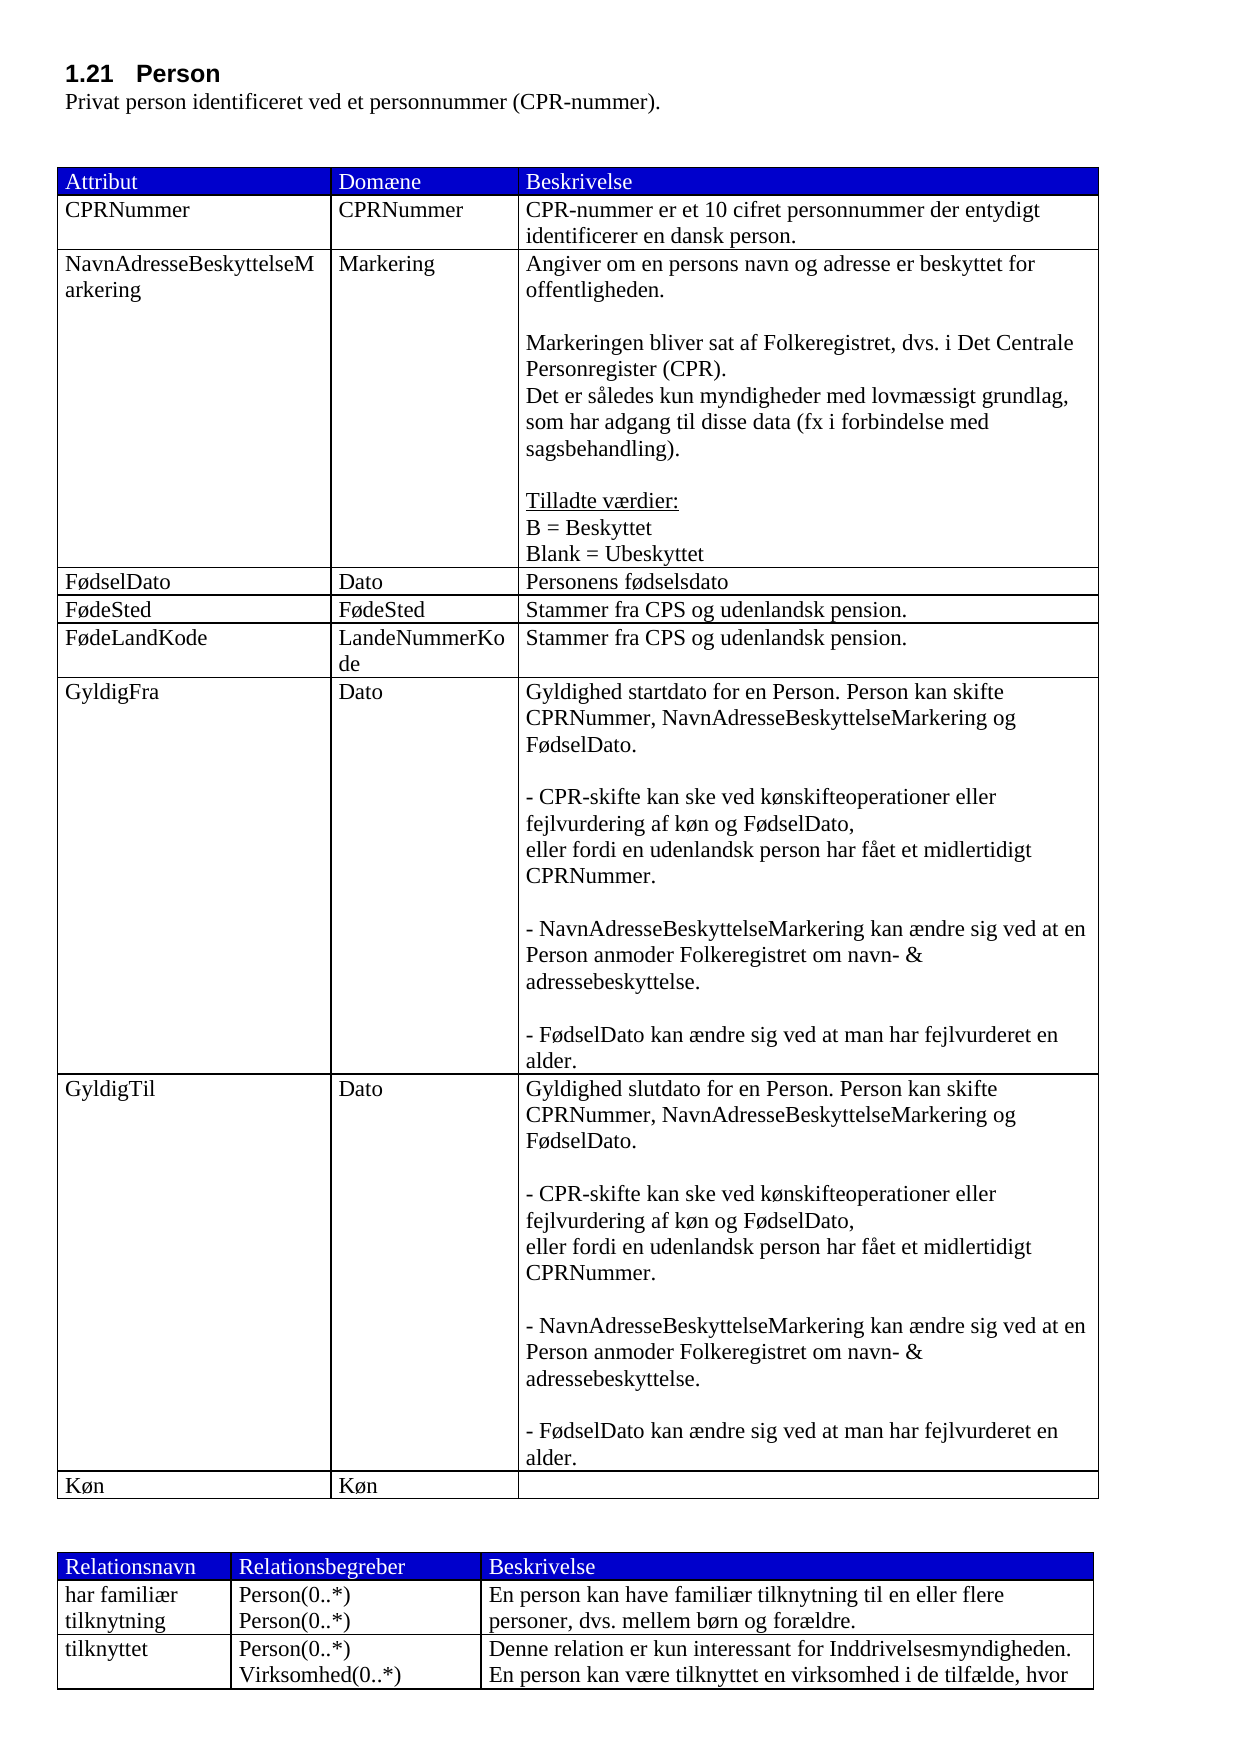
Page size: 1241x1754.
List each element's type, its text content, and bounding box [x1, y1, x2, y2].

table_cell Markering [332, 250, 518, 566]
table_cell Dato [332, 678, 518, 1073]
table_header Relationsbegreber [232, 1553, 480, 1579]
table_cell tilknyttet [58, 1635, 230, 1688]
table_cell Dato [332, 568, 518, 594]
table_cell CPR-nummer er et 10 cifret personnummer der entydigt identificerer en dansk person. [519, 196, 1098, 248]
table_cell En person kan have familiær tilknytning til en eller flere personer, dvs. mellem børn og forældre. [482, 1581, 1093, 1633]
table_header Beskrivelse [519, 168, 1098, 194]
subtitle Person [65, 59, 1181, 88]
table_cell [482, 1635, 1093, 1688]
table_cell GyldigTil [58, 1075, 330, 1470]
table_header Domæne [332, 168, 518, 194]
text Privat person identificeret ved et personnummer (CPR-nummer). [65, 88, 1181, 114]
table_cell LandeNummerKode [332, 624, 518, 676]
table_cell CPRNummer [58, 196, 330, 248]
table_cell FødselDato [58, 568, 330, 594]
table_cell CPRNummer [332, 196, 518, 248]
table_cell Person(0..*) Person(0..*) [232, 1581, 480, 1633]
table_cell Dato [332, 1075, 518, 1470]
table_cell Køn [332, 1472, 518, 1498]
table_cell Angiver om en persons navn og adresse er beskyttet for offentligheden. Markeringen bliver sat af Folkeregistret, dvs. i Det Centrale Personregister (CPR). Det er således kun myndigheder med lovmæssigt grundlag, som har adgang til disse data (fx i forbindelse med sagsbehandling). Tilladte værdier: B = Beskyttet Blank = Ubeskyttet [519, 250, 1098, 566]
table_cell NavnAdresseBeskyttelseMarkering [58, 250, 330, 566]
table_cell Personens fødselsdato [519, 568, 1098, 594]
table_cell Stammer fra CPS og udenlandsk pension. [519, 596, 1098, 622]
table_cell FødeSted [332, 596, 518, 622]
table_cell FødeLandKode [58, 624, 330, 676]
table_header Beskrivelse [482, 1553, 1093, 1579]
table_cell GyldigFra [58, 678, 330, 1073]
table_cell Gyldighed slutdato for en Person. Person kan skifte CPRNummer, NavnAdresseBeskyttelseMarkering og FødselDato. - CPR-skifte kan ske ved kønskifteoperationer eller fejlvurdering af køn og FødselDato, eller fordi en udenlandsk person har fået et midlertidigt CPRNummer. - NavnAdresseBeskyttelseMarkering kan ændre sig ved at en Person anmoder Folkeregistret om navn- & adressebeskyttelse. - FødselDato kan ændre sig ved at man har fejlvurderet en alder. [519, 1075, 1098, 1470]
table_header Attribut [58, 168, 330, 194]
table_cell Gyldighed startdato for en Person. Person kan skifte CPRNummer, NavnAdresseBeskyttelseMarkering og FødselDato. - CPR-skifte kan ske ved kønskifteoperationer eller fejlvurdering af køn og FødselDato, eller fordi en udenlandsk person har fået et midlertidigt CPRNummer. - NavnAdresseBeskyttelseMarkering kan ændre sig ved at en Person anmoder Folkeregistret om navn- & adressebeskyttelse. - FødselDato kan ændre sig ved at man har fejlvurderet en alder. [519, 678, 1098, 1073]
table_cell Køn [58, 1472, 330, 1498]
table_cell har familiær tilknytning [58, 1581, 230, 1633]
table_cell [519, 1472, 1098, 1498]
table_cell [232, 1635, 480, 1688]
table_cell Stammer fra CPS og udenlandsk pension. [519, 624, 1098, 676]
table_header Relationsnavn [58, 1553, 230, 1579]
table_cell FødeSted [58, 596, 330, 622]
